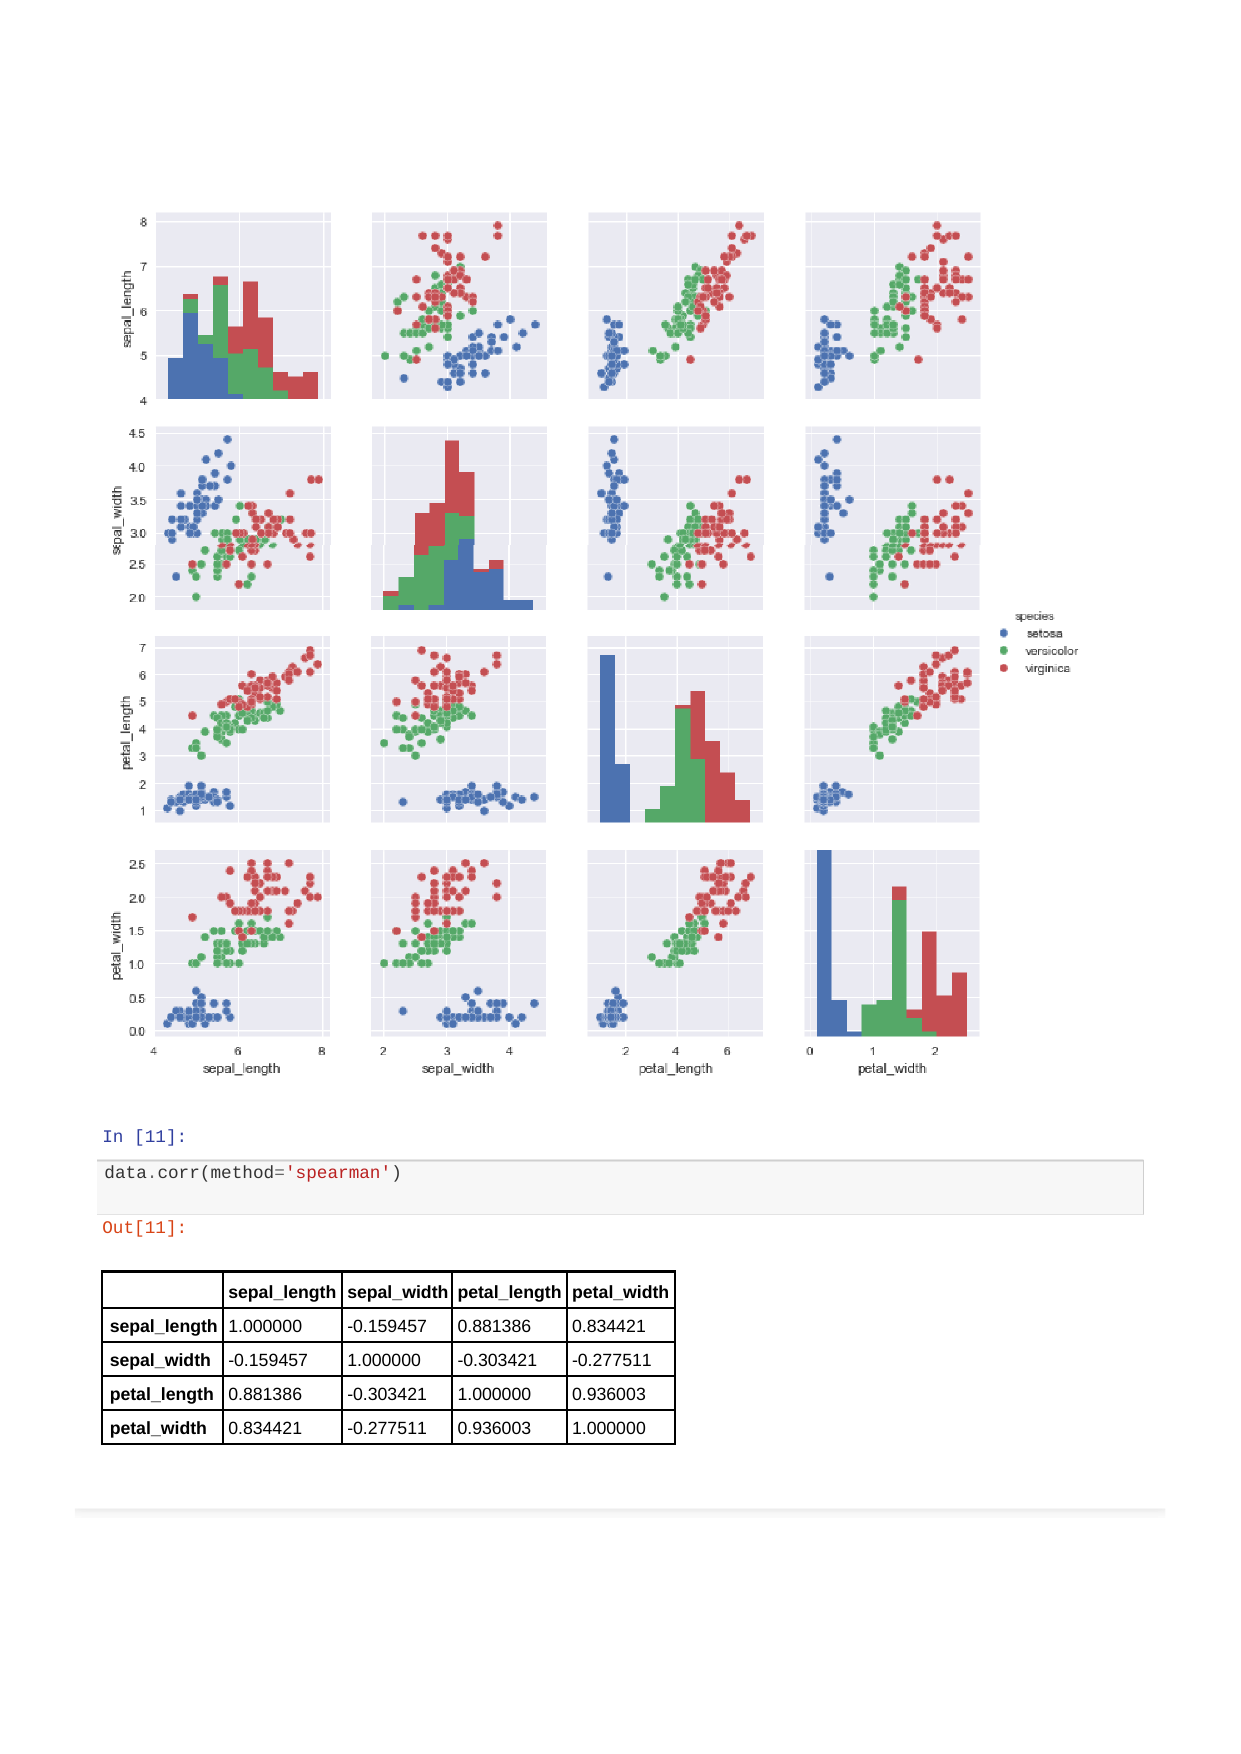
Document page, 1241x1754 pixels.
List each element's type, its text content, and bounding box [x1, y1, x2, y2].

table_cell 1.000000 [453, 1377, 566, 1404]
table_cell petal_width [103, 1411, 222, 1438]
table_cell [343, 1302, 451, 1307]
table_cell -0.277511 [343, 1411, 451, 1438]
table_cell [343, 1404, 451, 1409]
table_header petal_width [568, 1273, 674, 1302]
table_cell [343, 1370, 451, 1375]
table_cell 0.834421 [224, 1411, 341, 1438]
table_cell [103, 1404, 222, 1409]
table_cell 0.936003 [568, 1377, 674, 1404]
table_cell -0.303421 [343, 1377, 451, 1404]
table_cell [453, 1336, 566, 1341]
table_cell [343, 1439, 451, 1443]
table_cell [453, 1404, 566, 1409]
table_header sepal_width [343, 1273, 451, 1302]
table_cell 0.936003 [453, 1411, 566, 1438]
table_cell 0.834421 [568, 1309, 674, 1336]
text Out[11]: [102, 1218, 1090, 1238]
text data.corr(method='spearman') [104, 1163, 1090, 1183]
table_cell 1.000000 [343, 1343, 451, 1370]
table_cell [568, 1439, 674, 1443]
table_cell petal_length [103, 1377, 222, 1404]
table_cell -0.159457 [343, 1309, 451, 1336]
table_cell [453, 1302, 566, 1307]
table_cell [568, 1370, 674, 1375]
table_cell -0.277511 [568, 1343, 674, 1370]
table_cell [224, 1336, 341, 1341]
table_cell sepal_length [103, 1309, 222, 1336]
table_cell 1.000000 [568, 1411, 674, 1438]
table_cell [224, 1439, 341, 1443]
table_cell [343, 1336, 451, 1341]
table_cell 0.881386 [224, 1377, 341, 1404]
table_cell -0.303421 [453, 1343, 566, 1370]
table_cell [103, 1302, 222, 1307]
table_cell [224, 1404, 341, 1409]
table_header [103, 1273, 222, 1302]
table_cell [568, 1336, 674, 1341]
table_cell [453, 1370, 566, 1375]
table_header sepal_length [224, 1273, 341, 1302]
table_cell [224, 1370, 341, 1375]
table_header petal_length [453, 1273, 566, 1302]
table_cell [453, 1439, 566, 1443]
table_cell [224, 1302, 341, 1307]
table_cell [103, 1336, 222, 1341]
table_cell [568, 1404, 674, 1409]
table_cell [103, 1439, 222, 1443]
table_cell [103, 1370, 222, 1375]
text In [11]: [102, 1128, 1090, 1148]
table_cell 0.881386 [453, 1309, 566, 1336]
picture [74, 200, 1166, 1518]
table_cell 1.000000 [224, 1309, 341, 1336]
table_cell [568, 1302, 674, 1307]
table_cell sepal_width [103, 1343, 222, 1370]
table_cell -0.159457 [224, 1343, 341, 1370]
